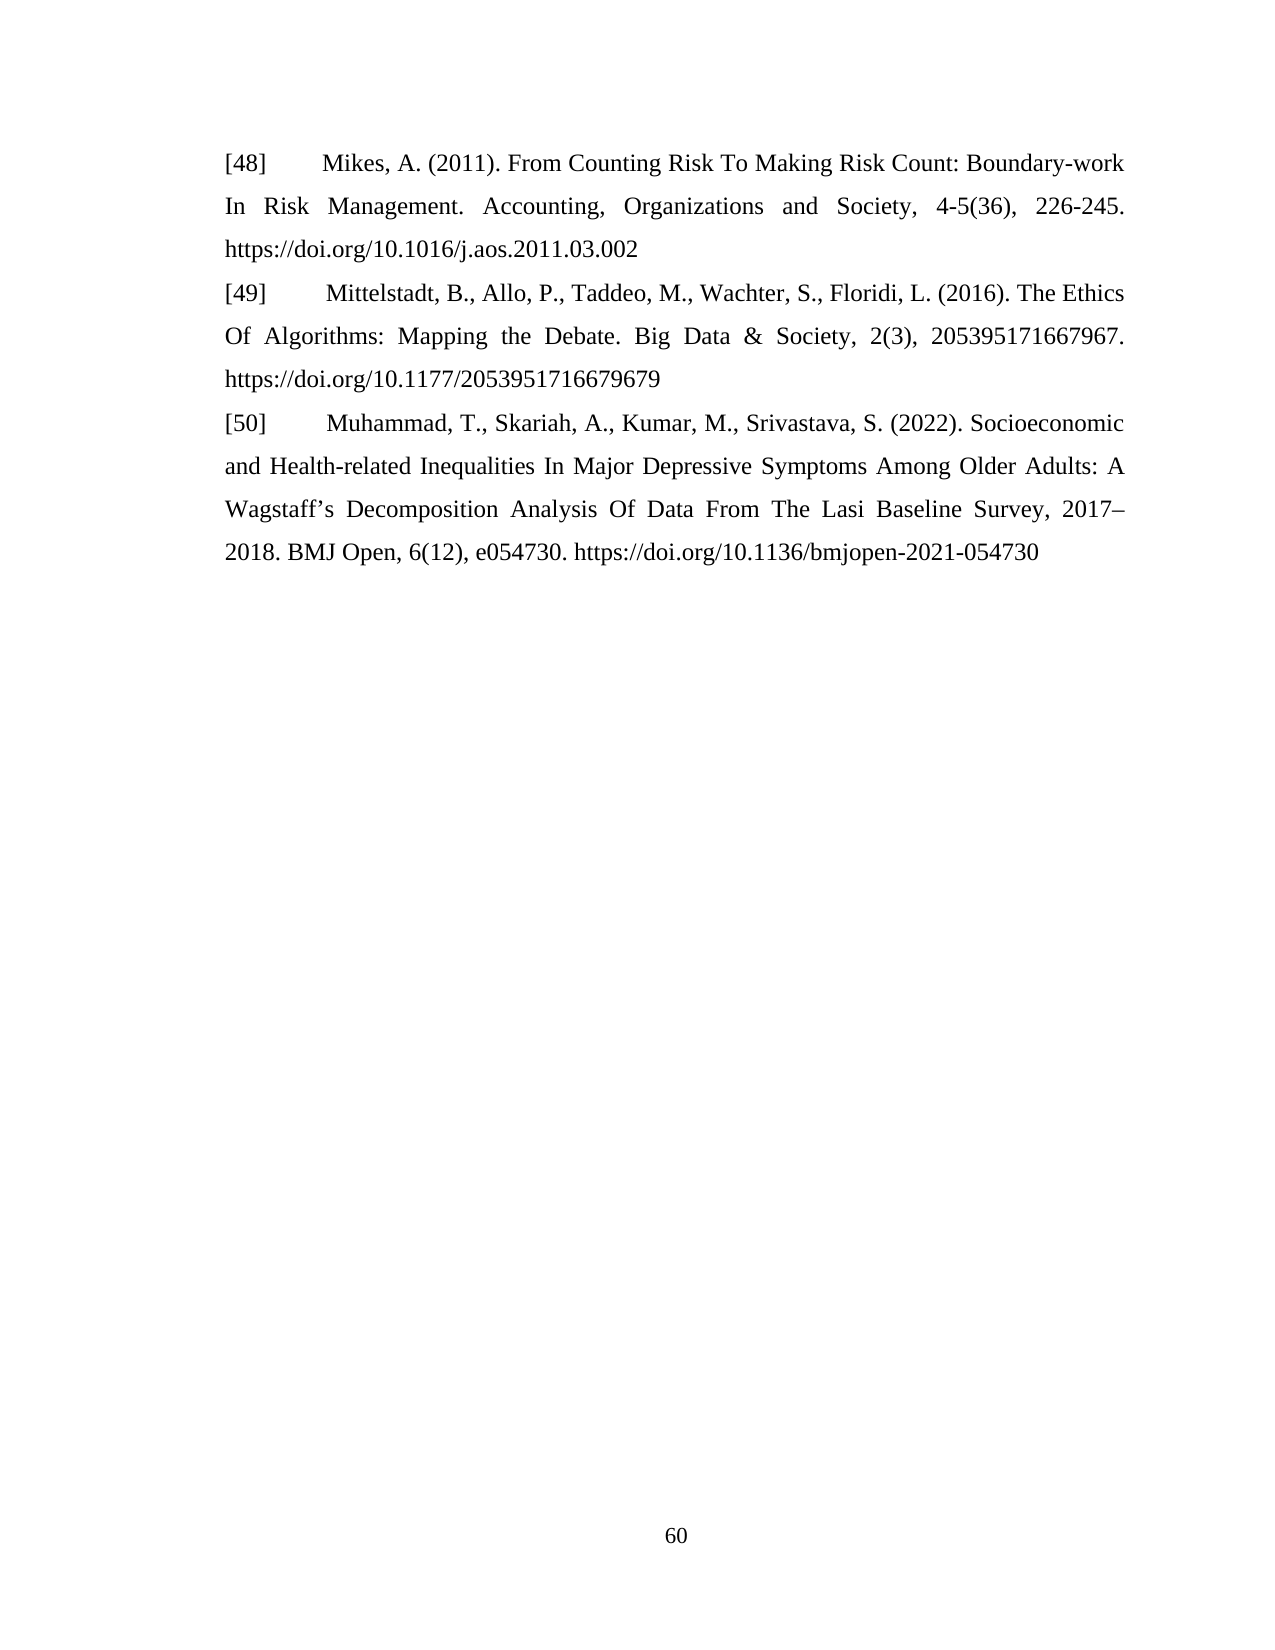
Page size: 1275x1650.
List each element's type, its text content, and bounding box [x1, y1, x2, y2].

list Mittelstadt, B., Allo, P., Taddeo, M., Wachter, S., Floridi, L. (2016). The Ethics Of Algorithms: Mapping the Debate. Big Data & Society, 2(3), 205395171667967. https://doi.org/10.1177/2053951716679679 [224, 278, 1125, 393]
list Mikes, A. (2011). From Counting Risk To Making Risk Count: Boundary-work In Risk Management. Accounting, Organizations and Society, 4-5(36), 226-245. https://doi.org/10.1016/j.aos.2011.03.002 [224, 148, 1125, 263]
list Muhammad, T., Skariah, A., Kumar, M., Srivastava, S. (2022). Socioeconomic and Health-related Inequalities In Major Depressive Symptoms Among Older Adults: A Wagstaff’s Decomposition Analysis Of Data From The Lasi Baseline Survey, 2017–2018. BMJ Open, 6(12), e054730. https://doi.org/10.1136/bmjopen-2021-054730 [224, 408, 1125, 566]
